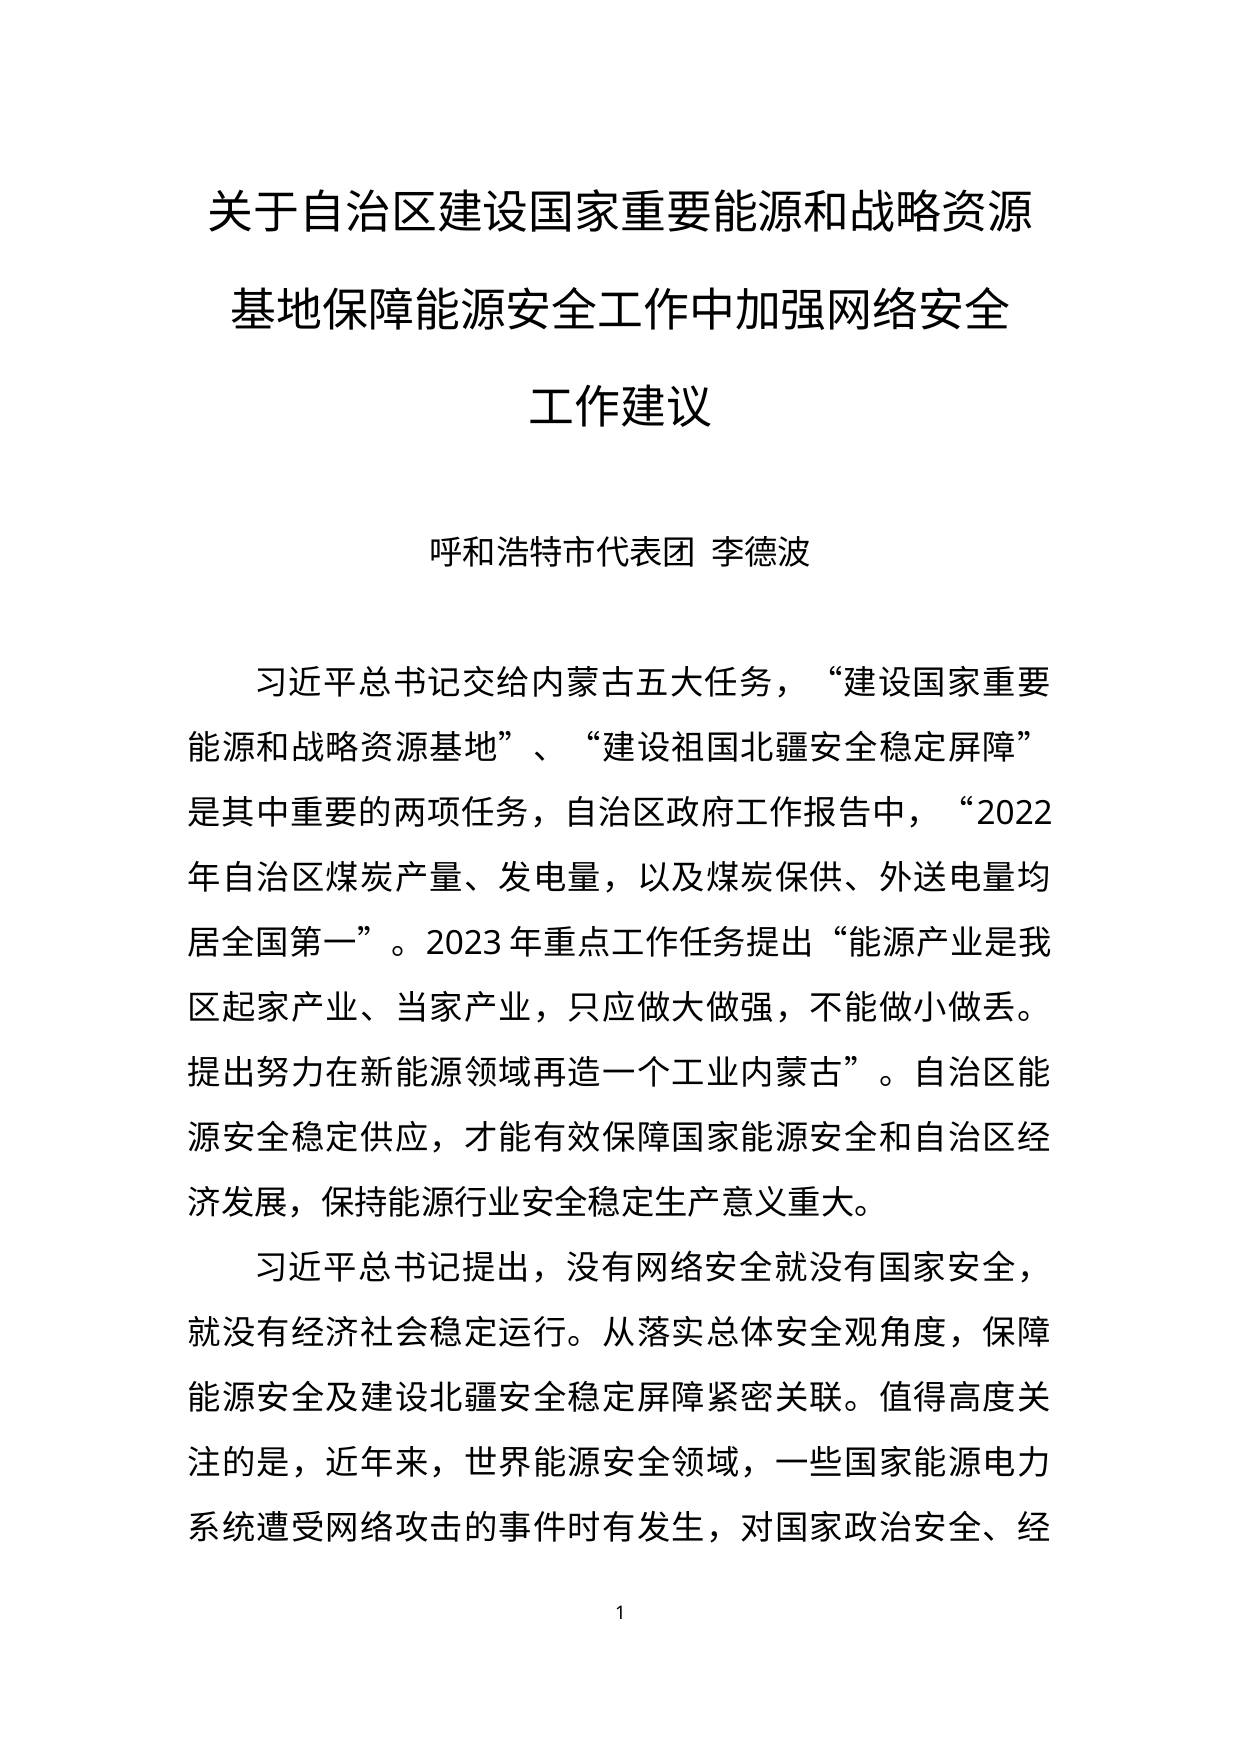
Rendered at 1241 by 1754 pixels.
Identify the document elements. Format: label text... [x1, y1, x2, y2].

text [187, 1232, 1053, 1557]
text 呼和浩特市代表团 李德波 [187, 517, 1053, 582]
text 习近平总书记交给内蒙古五大任务，“建设国家重要能源和战略资源基地”、“建设祖国北疆安全稳定屏障”，是其中重要的两项任务，自治区政府工作报告中，“2022年自治区煤炭产量、发电量，以及煤炭保供、外送电量均居全国第一”。2023年重点工作任务提出“能源产业是我区起家产业、当家产业，只应做大做强，不能做小做丢。提出努力在新能源领域再造一个工业内蒙古”。自治区能源安全稳定供应，才能有效保障国家能源安全和自治区经济发展，保持能源行业安全稳定生产意义重大。 [187, 647, 1053, 1232]
text 工作建议 [187, 355, 1053, 452]
text 关于自治区建设国家重要能源和战略资源基地保障能源安全工作中加强网络安全 [187, 160, 1053, 355]
